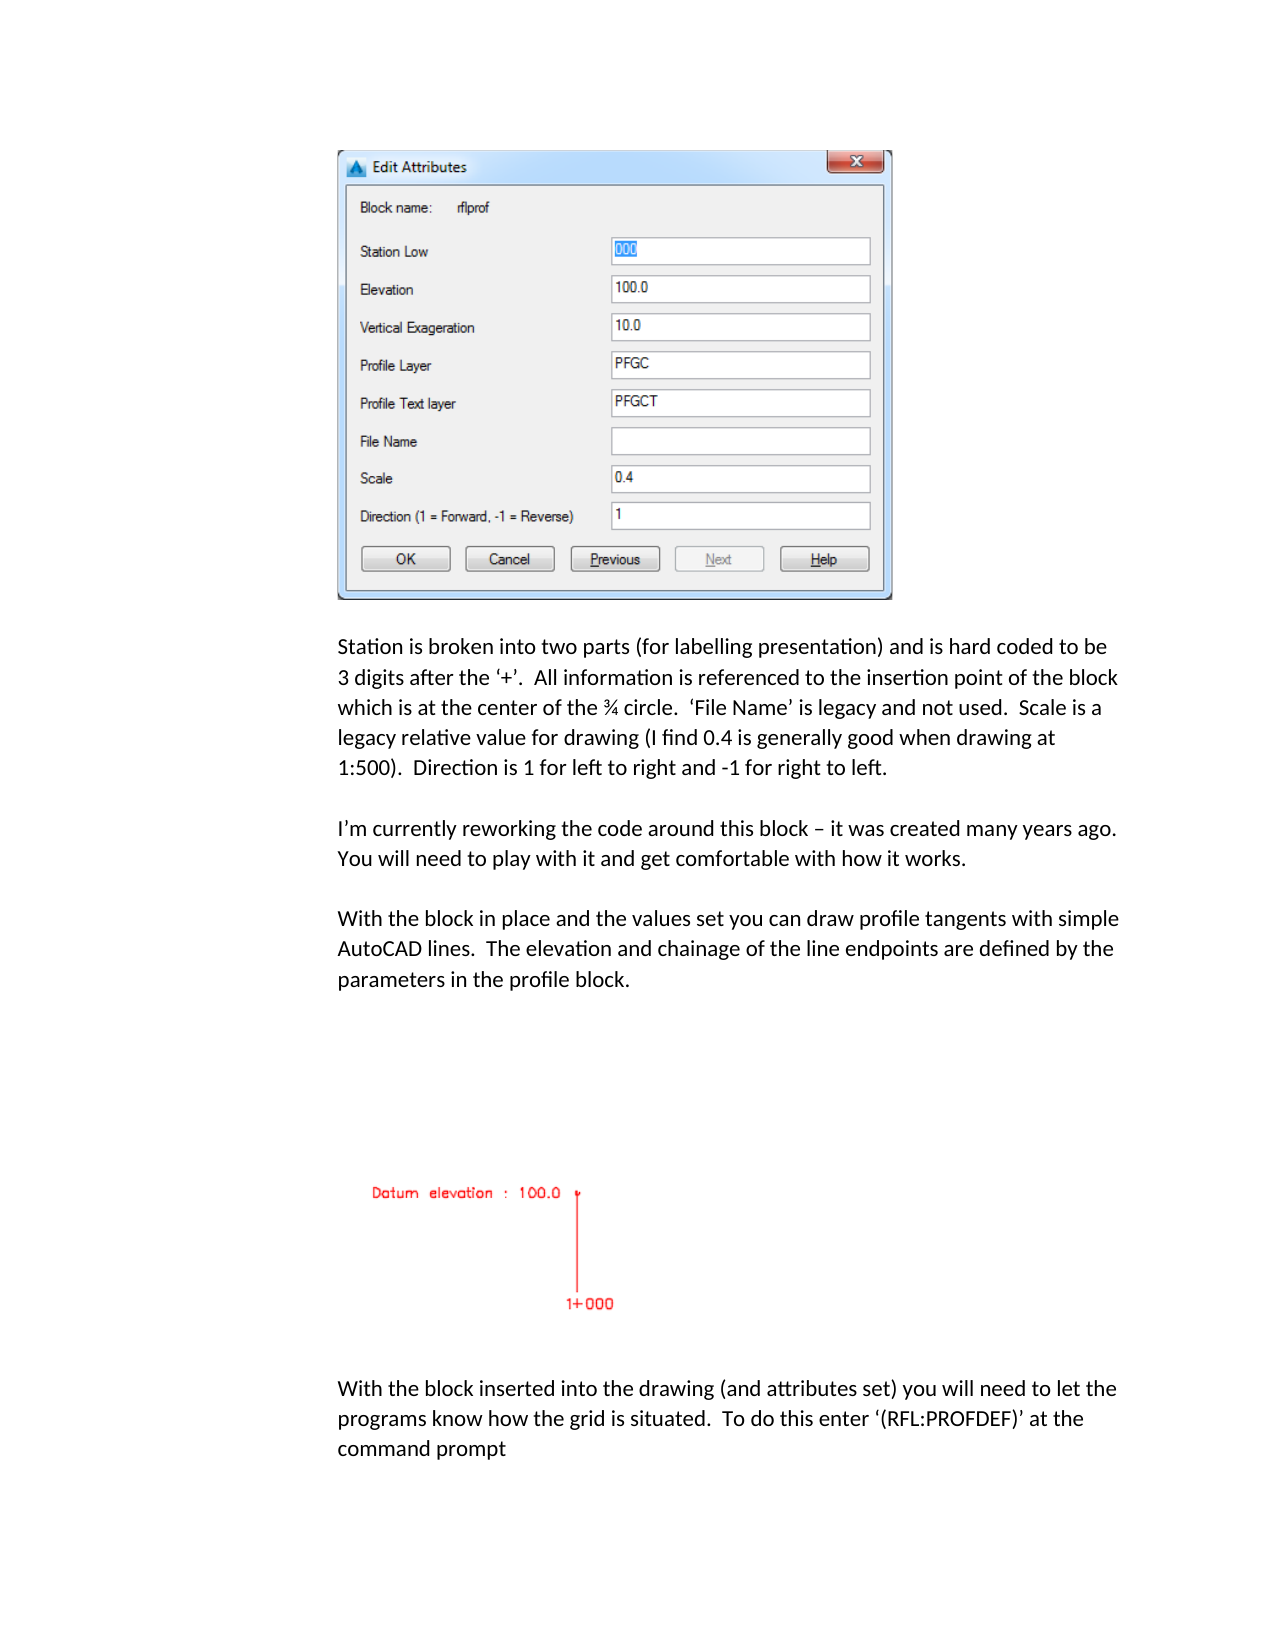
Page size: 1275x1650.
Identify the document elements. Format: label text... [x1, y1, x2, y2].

list I’m currently reworking the code around this block – it was created many years ago. You will need to play with it and get comfortable with how it works. [337, 814, 1125, 872]
list With the block inserted into the drawing (and attributes set) you will need to let the programs know how the grid is situated. To do this enter ‘(RFL:PROFDEF)’ at the command prompt [337, 1374, 1125, 1462]
picture [337, 1025, 907, 1342]
picture [337, 150, 893, 600]
list With the block in place and the values set you can draw profile tangents with simple AutoCAD lines. The elevation and chainage of the line endpoints are defined by the parameters in the profile block. [337, 904, 1125, 993]
list Station is broken into two parts (for labelling presentation) and is hard coded to be 3 digits after the ‘+’. All information is referenced to the insertion point of the block which is at the center of the ¾ circle. ‘File Name’ is legacy and not used. Scale is a legacy relative value for drawing (I find 0.4 is generally good when drawing at 1:500). Direction is 1 for left to right and -1 for right to left. [337, 632, 1125, 781]
